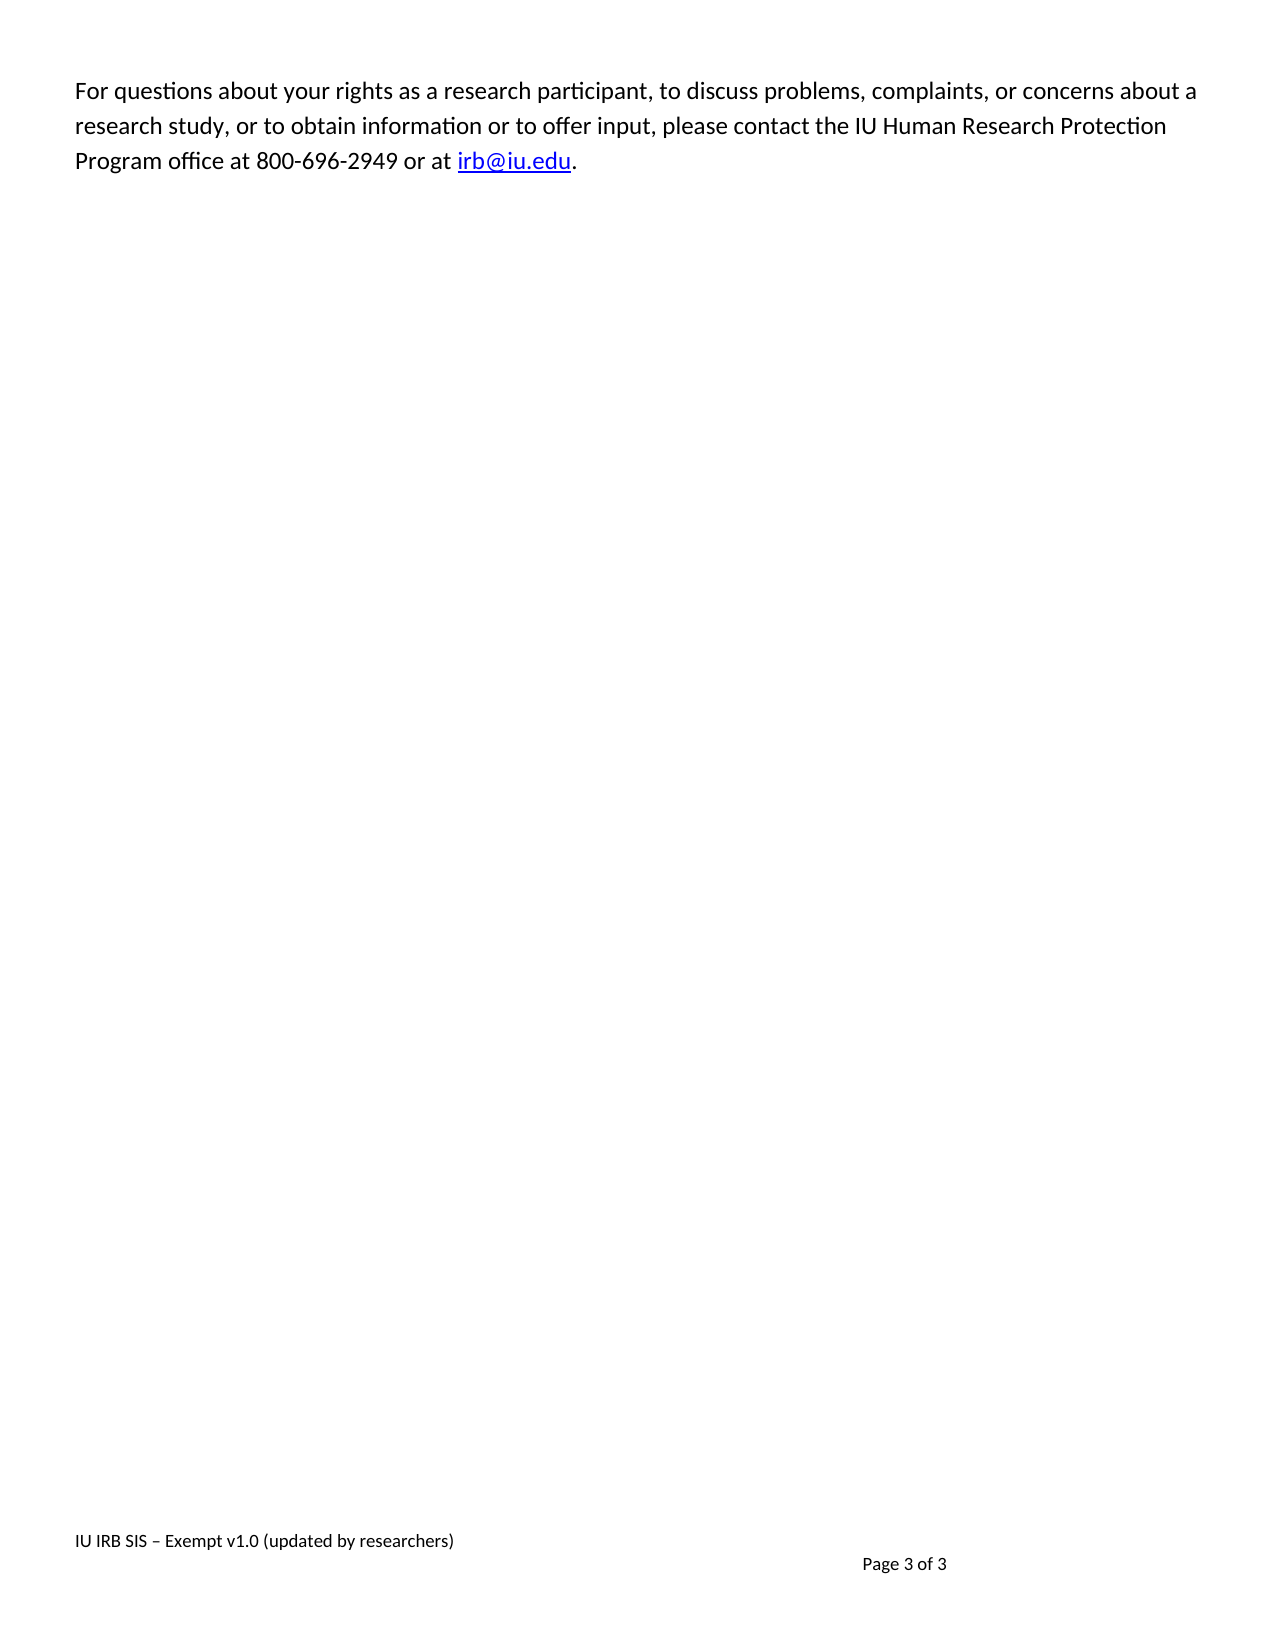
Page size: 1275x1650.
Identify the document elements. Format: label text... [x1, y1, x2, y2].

text For questions about your rights as a research participant, to discuss problems, complaints, or concerns about a research study, or to obtain information or to offer input, please contact the IU Human Research Protection Program office at 800-696-2949 or at irb@iu.edu. [75, 75, 1200, 176]
